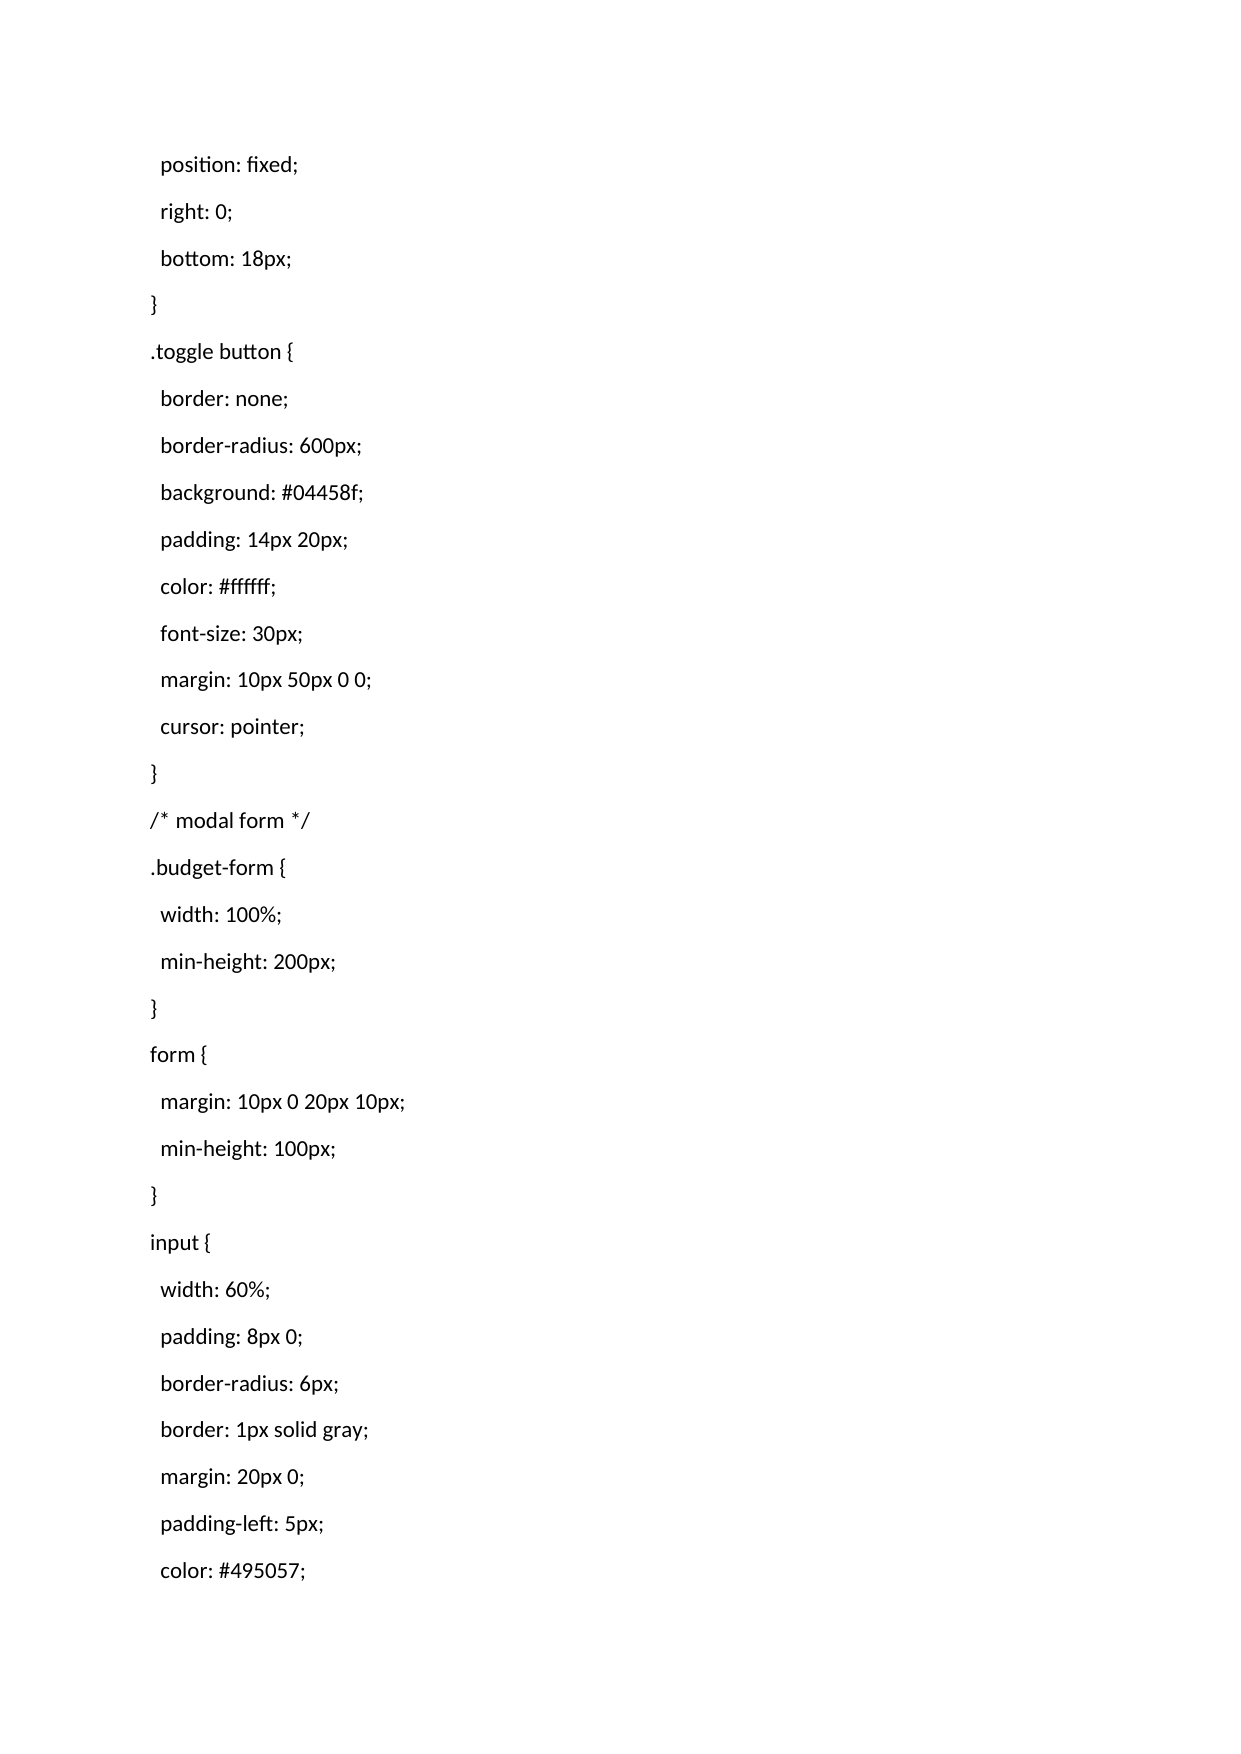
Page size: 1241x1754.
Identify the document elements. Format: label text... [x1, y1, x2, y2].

text /* modal form */ [150, 806, 1090, 834]
text min-height: 200px; [150, 947, 1090, 975]
text padding: 8px 0; [150, 1322, 1090, 1350]
text border-radius: 6px; [150, 1369, 1090, 1397]
text width: 60%; [150, 1275, 1090, 1303]
text border: 1px solid gray; [150, 1416, 1090, 1444]
text cursor: pointer; [150, 712, 1090, 741]
text .budget-form { [150, 853, 1090, 881]
text border: none; [150, 384, 1090, 412]
text margin: 10px 50px 0 0; [150, 666, 1090, 694]
text font-size: 30px; [150, 619, 1090, 647]
text bottom: 18px; [150, 244, 1090, 272]
text } [150, 1181, 1090, 1209]
text right: 0; [150, 197, 1090, 225]
text margin: 10px 0 20px 10px; [150, 1087, 1090, 1116]
text border-radius: 600px; [150, 431, 1090, 459]
text .toggle button { [150, 337, 1090, 366]
text background: #04458f; [150, 478, 1090, 506]
text } [150, 291, 1090, 319]
text min-height: 100px; [150, 1134, 1090, 1162]
text padding: 14px 20px; [150, 525, 1090, 553]
text color: #495057; [150, 1556, 1090, 1584]
text position: fixed; [150, 150, 1090, 178]
text input { [150, 1228, 1090, 1256]
text margin: 20px 0; [150, 1462, 1090, 1491]
text padding-left: 5px; [150, 1509, 1090, 1537]
text form { [150, 1041, 1090, 1069]
text } [150, 759, 1090, 787]
text width: 100%; [150, 900, 1090, 928]
text } [150, 994, 1090, 1022]
text color: #ffffff; [150, 572, 1090, 600]
